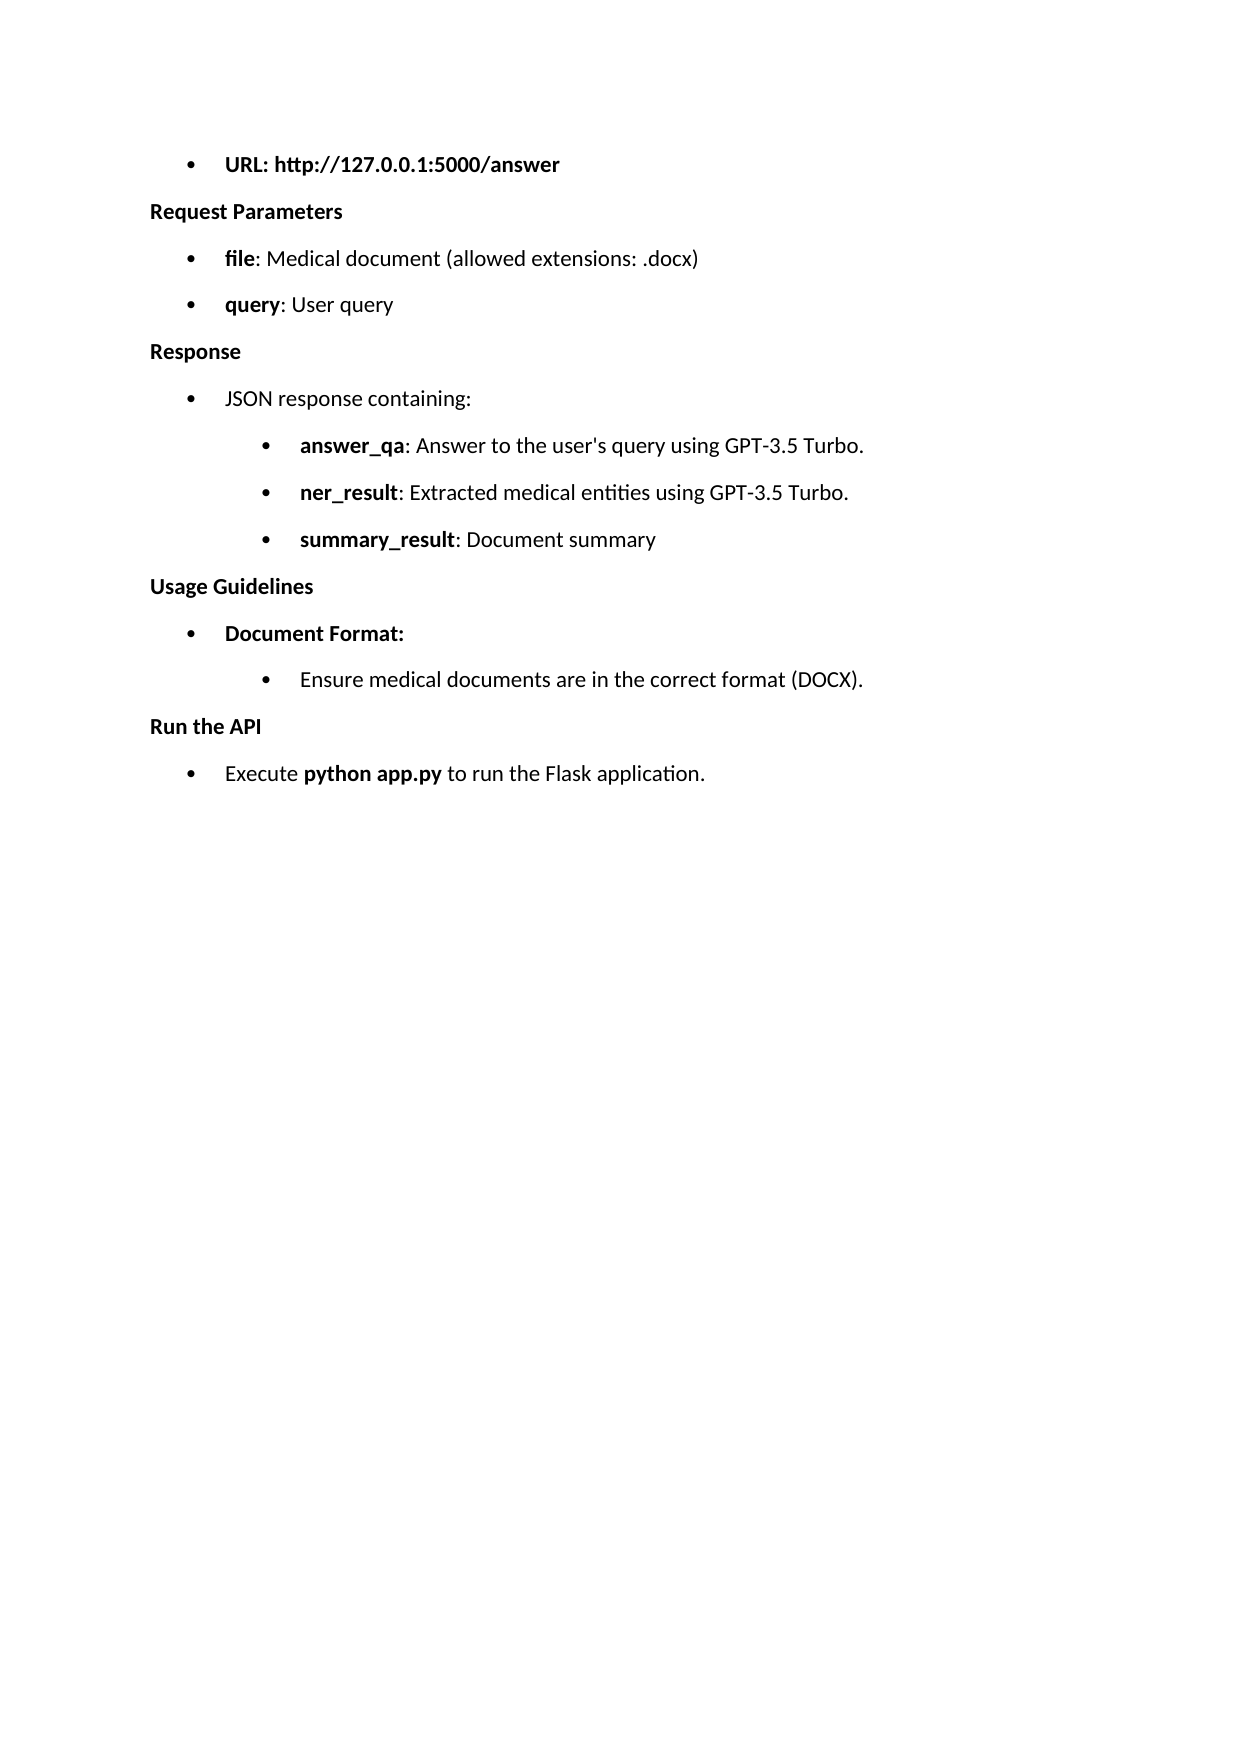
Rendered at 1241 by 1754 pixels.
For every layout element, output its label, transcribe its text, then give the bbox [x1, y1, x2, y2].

list answer_qa: Answer to the user's query using GPT-3.5 Turbo. [262, 431, 1090, 459]
list file: Medical document (allowed extensions: .docx) [187, 244, 1090, 272]
list JSON response containing: [187, 384, 1090, 412]
text Run the API [150, 712, 1090, 741]
list URL: http://127.0.0.1:5000/answer [187, 150, 1090, 178]
list Document Format: [187, 619, 1090, 647]
list ner_result: Extracted medical entities using GPT-3.5 Turbo. [262, 478, 1090, 506]
list query: User query [187, 291, 1090, 319]
list Execute python app.py to run the Flask application. [187, 759, 1090, 787]
list Ensure medical documents are in the correct format (DOCX). [262, 666, 1090, 694]
list summary_result: Document summary [262, 525, 1090, 553]
text Usage Guidelines [150, 572, 1090, 600]
text Request Parameters [150, 197, 1090, 225]
text Response [150, 337, 1090, 366]
